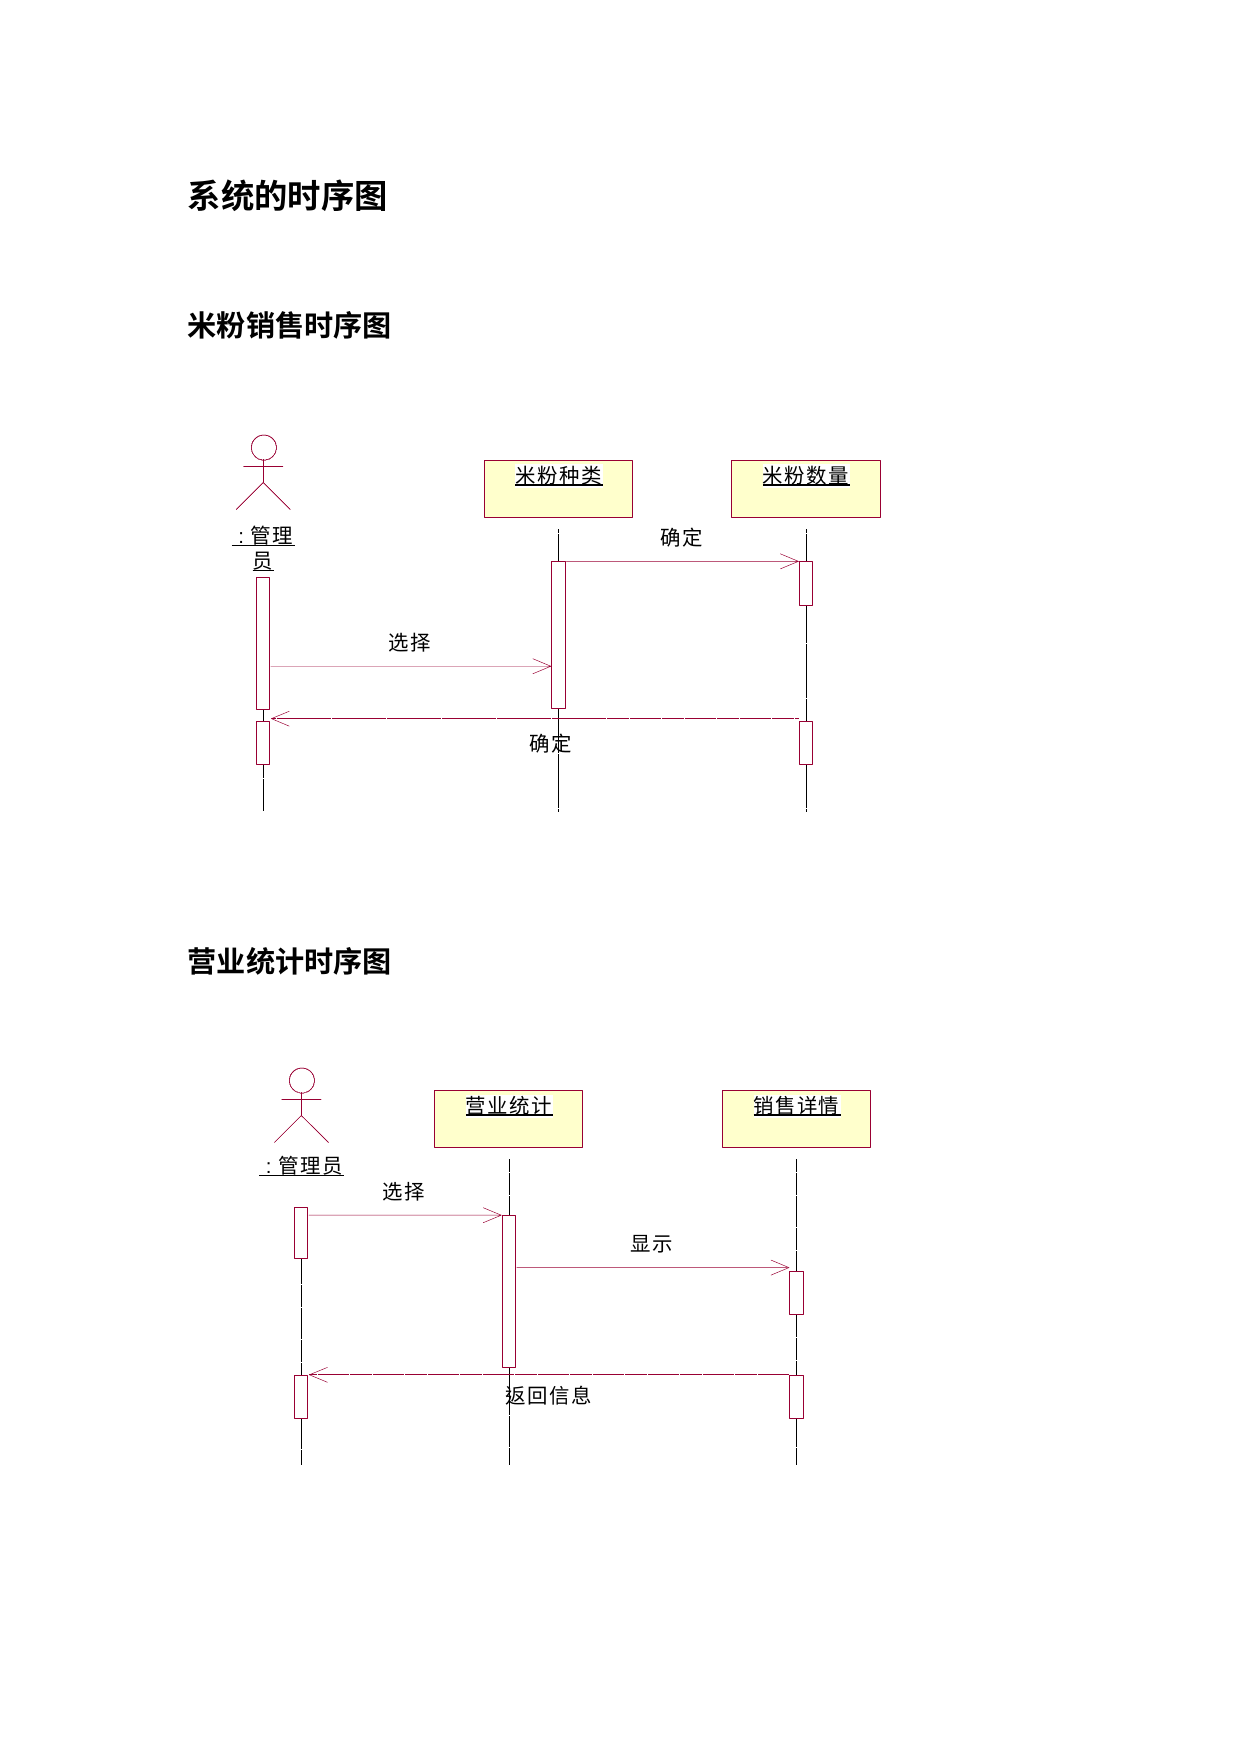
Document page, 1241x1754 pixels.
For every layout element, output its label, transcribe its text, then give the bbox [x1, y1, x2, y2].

subtitle 米粉销售时序图 [187, 291, 1053, 356]
subtitle 系统的时序图 [187, 162, 1053, 227]
subtitle 营业统计时序图 [187, 927, 1053, 992]
